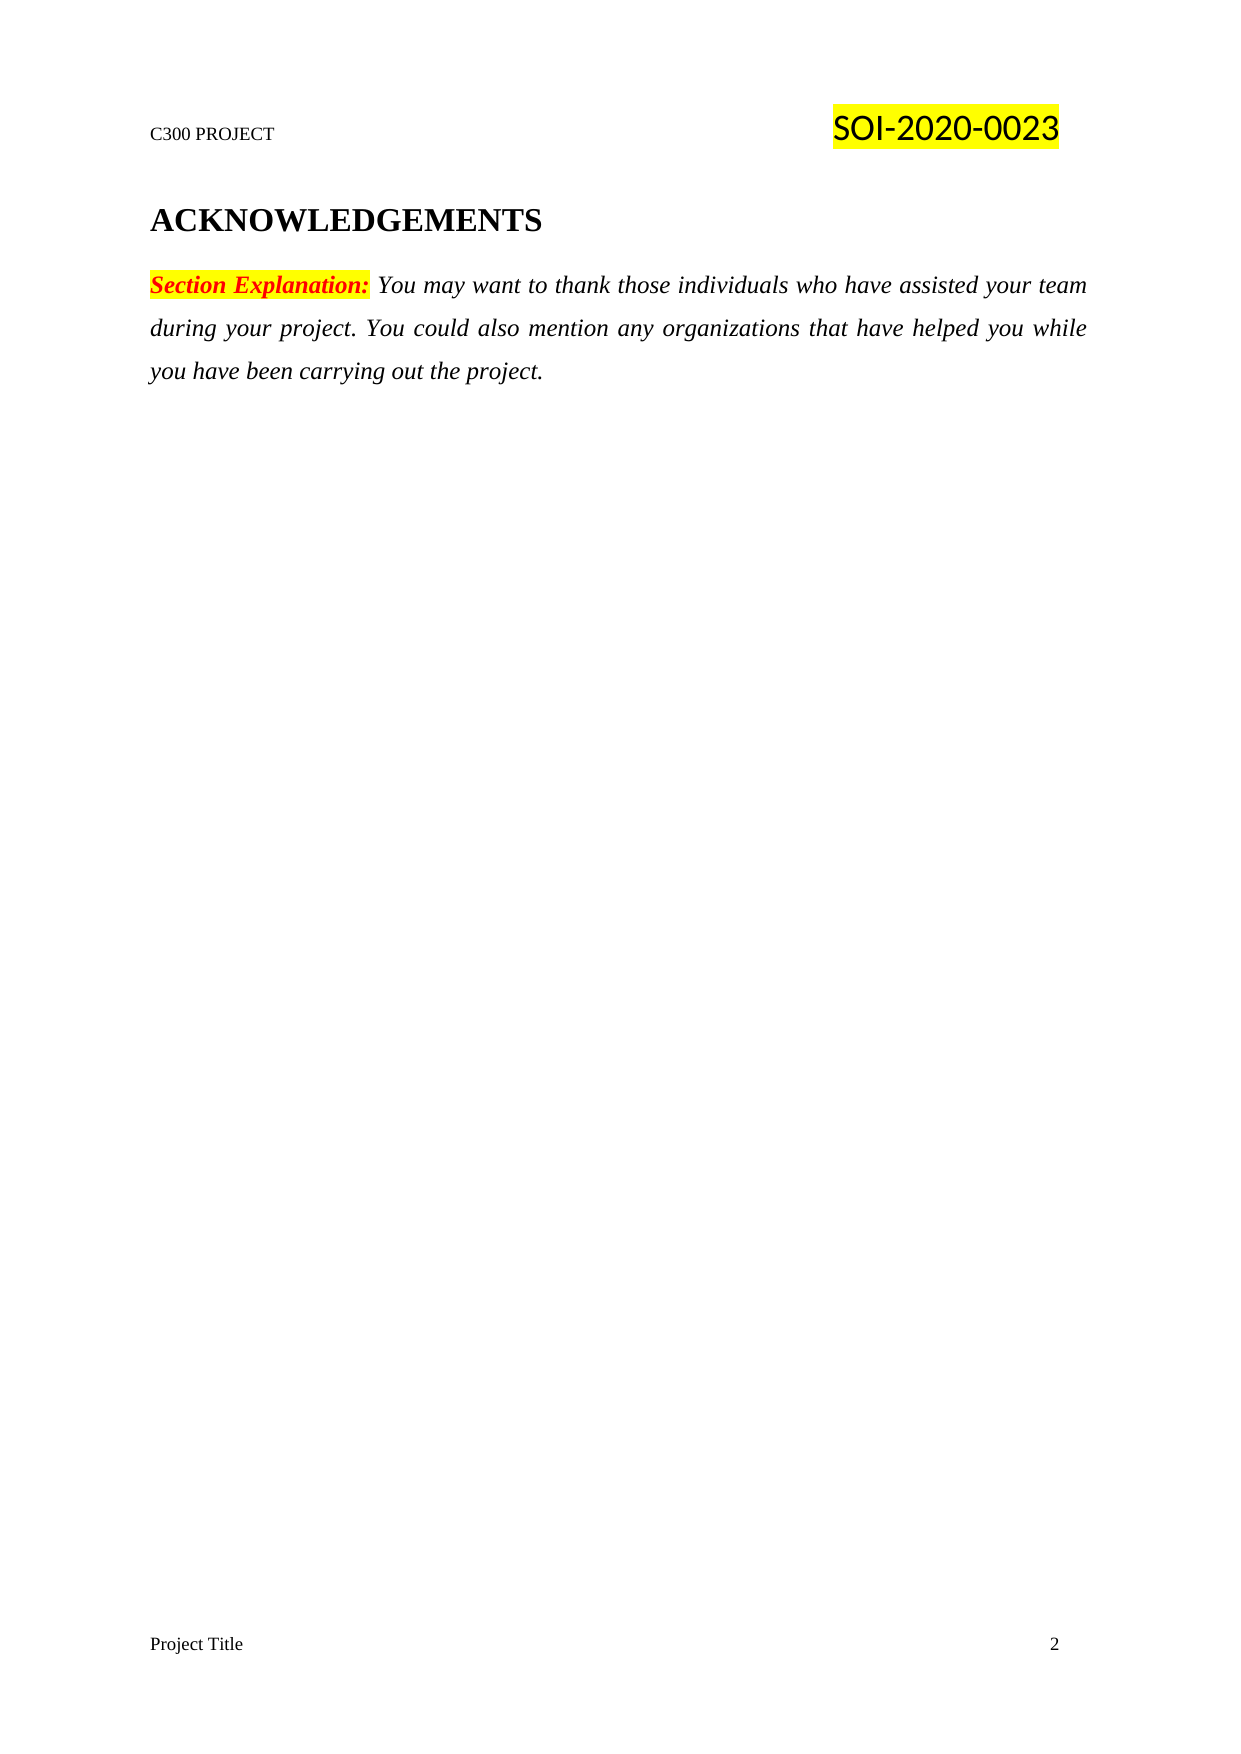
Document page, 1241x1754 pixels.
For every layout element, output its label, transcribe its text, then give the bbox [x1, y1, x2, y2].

text Section Explanation: You may want to thank those individuals who have assisted your team during your project. You could also mention any organizations that have helped you while you have been carrying out the project. [150, 270, 1090, 385]
subtitle ACKNOWLEDGEMENTS [150, 200, 1090, 238]
